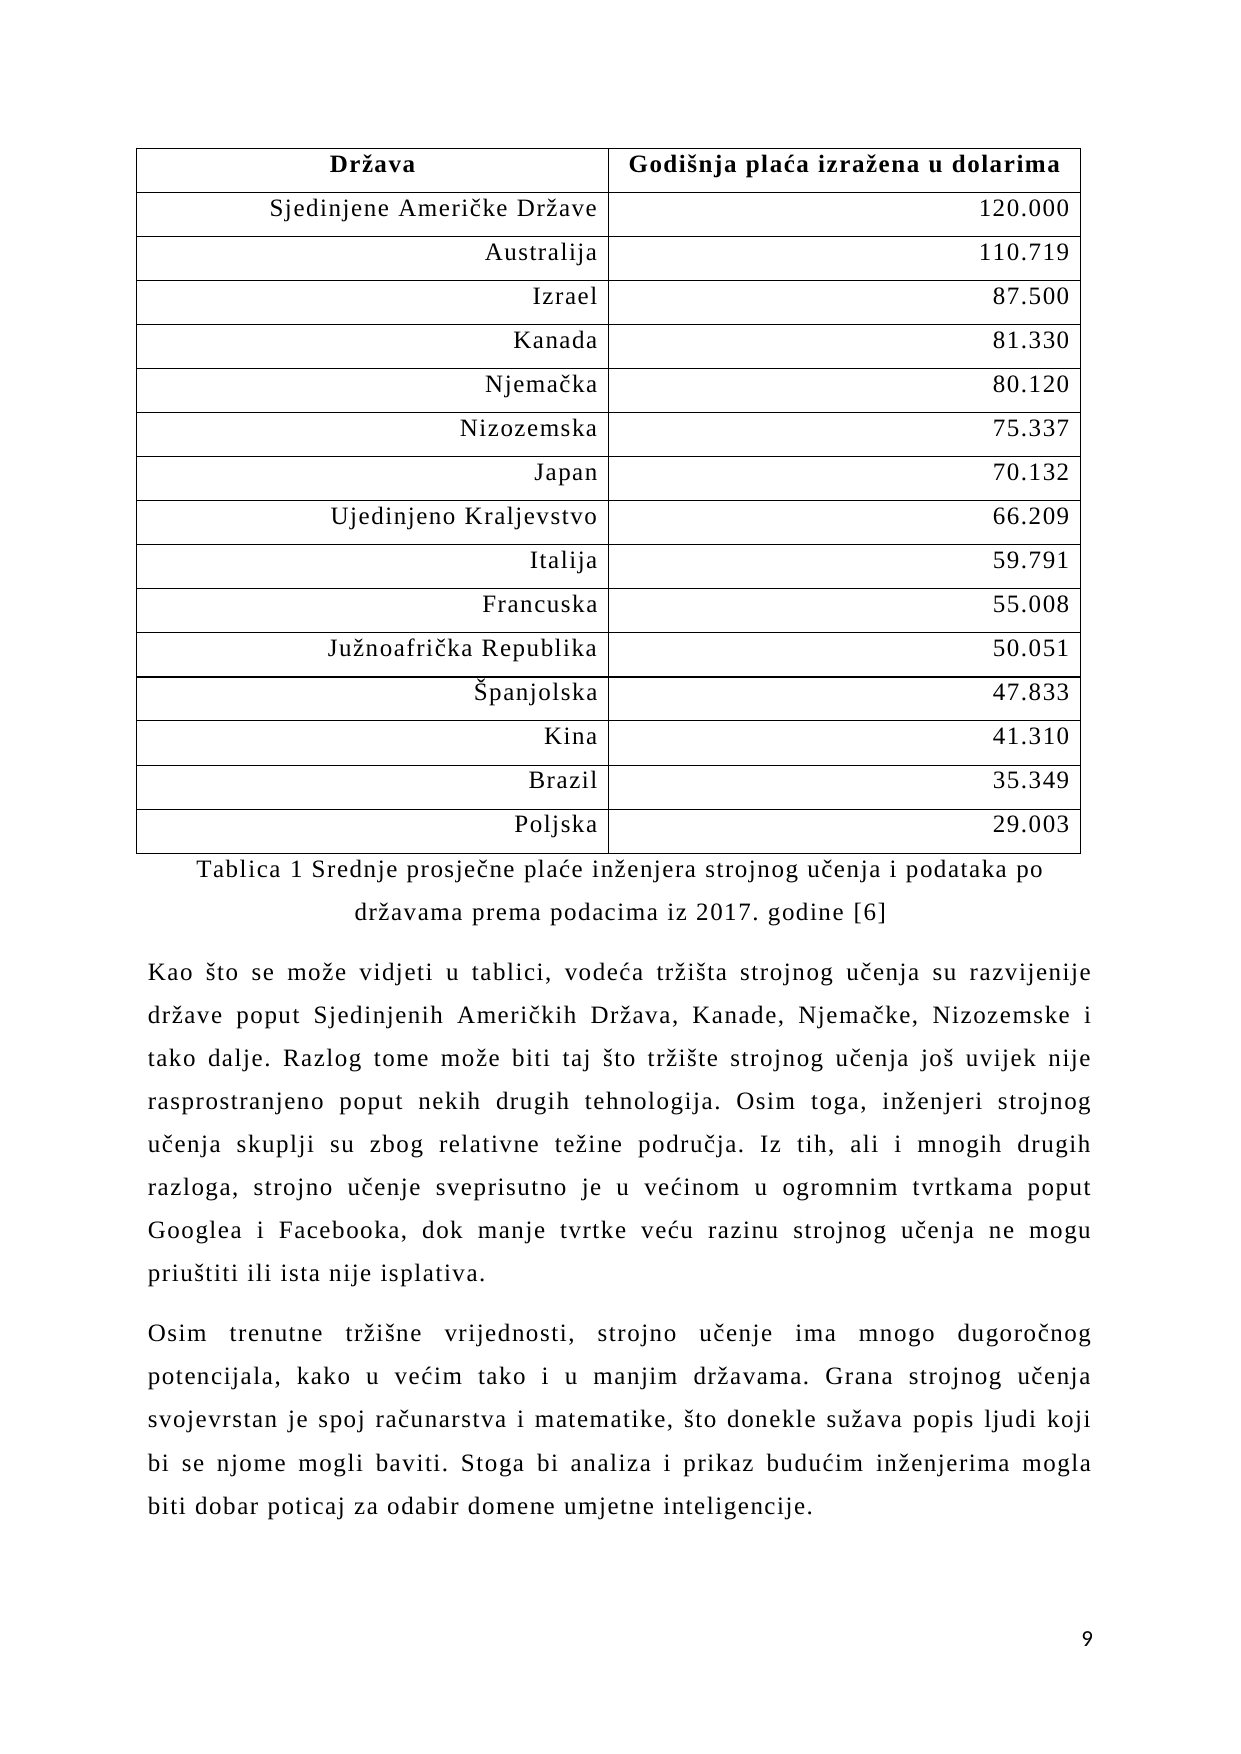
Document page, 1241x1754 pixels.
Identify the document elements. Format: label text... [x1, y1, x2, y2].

table_cell Nizozemska [137, 413, 608, 456]
table_cell Španjolska [137, 678, 608, 720]
table_cell 50.051 [609, 633, 1080, 676]
table_cell 120.000 [609, 193, 1080, 236]
table_cell Ujedinjeno Kraljevstvo [137, 501, 608, 544]
table_cell 87.500 [609, 281, 1080, 324]
text Osim trenutne tržišne vrijednosti, strojno učenje ima mnogo dugoročnog potencijala, kako u većim tako i u manjim državama. Grana strojnog učenja svojevrstan je spoj računarstva i matematike, što donekle sužava popis ljudi koji bi se njome mogli baviti. Stoga bi analiza i prikaz budućim inženjerima mogla biti dobar poticaj za odabir domene umjetne inteligencije. [148, 1318, 1093, 1519]
table_cell 75.337 [609, 413, 1080, 456]
table_cell Japan [137, 457, 608, 500]
table_cell Brazil [137, 766, 608, 808]
table_cell 59.791 [609, 545, 1080, 588]
table_cell Italija [137, 545, 608, 588]
table_cell Njemačka [137, 369, 608, 412]
table_cell 66.209 [609, 501, 1080, 544]
table_header Godišnja plaća izražena u dolarima [609, 149, 1080, 192]
table_cell Izrael [137, 281, 608, 324]
table_cell Sjedinjene Američke Države [137, 193, 608, 236]
table_cell 70.132 [609, 457, 1080, 500]
text Kao što se može vidjeti u tablici, vodeća tržišta strojnog učenja su razvijenije države poput Sjedinjenih Američkih Država, Kanade, Njemačke, Nizozemske i tako dalje. Razlog tome može biti taj što tržište strojnog učenja još uvijek nije rasprostranjeno poput nekih drugih tehnologija. Osim toga, inženjeri strojnog učenja skuplji su zbog relativne težine područja. Iz tih, ali i mnogih drugih razloga, strojno učenje sveprisutno je u većinom u ogromnim tvrtkama poput Googlea i Facebooka, dok manje tvrtke veću razinu strojnog učenja ne mogu priuštiti ili ista nije isplativa. [148, 957, 1093, 1287]
table_cell Južnoafrička Republika [137, 633, 608, 676]
table_cell Kanada [137, 325, 608, 368]
table_cell 47.833 [609, 678, 1080, 720]
table_cell Kina [137, 721, 608, 764]
table_cell 35.349 [609, 766, 1080, 808]
table_cell 80.120 [609, 369, 1080, 412]
table_cell Francuska [137, 589, 608, 632]
table_cell 81.330 [609, 325, 1080, 368]
table_header Država [137, 149, 608, 192]
table_cell 55.008 [609, 589, 1080, 632]
table_cell 110.719 [609, 237, 1080, 280]
table_cell Australija [137, 237, 608, 280]
text Tablica Srednje prosječne plaće inženjera strojnog učenja i podataka po državama prema podacima iz 2017. godine [148, 854, 1093, 926]
table_cell 41.310 [609, 721, 1080, 764]
table_cell 29.003 [609, 810, 1080, 853]
table_cell Poljska [137, 810, 608, 853]
